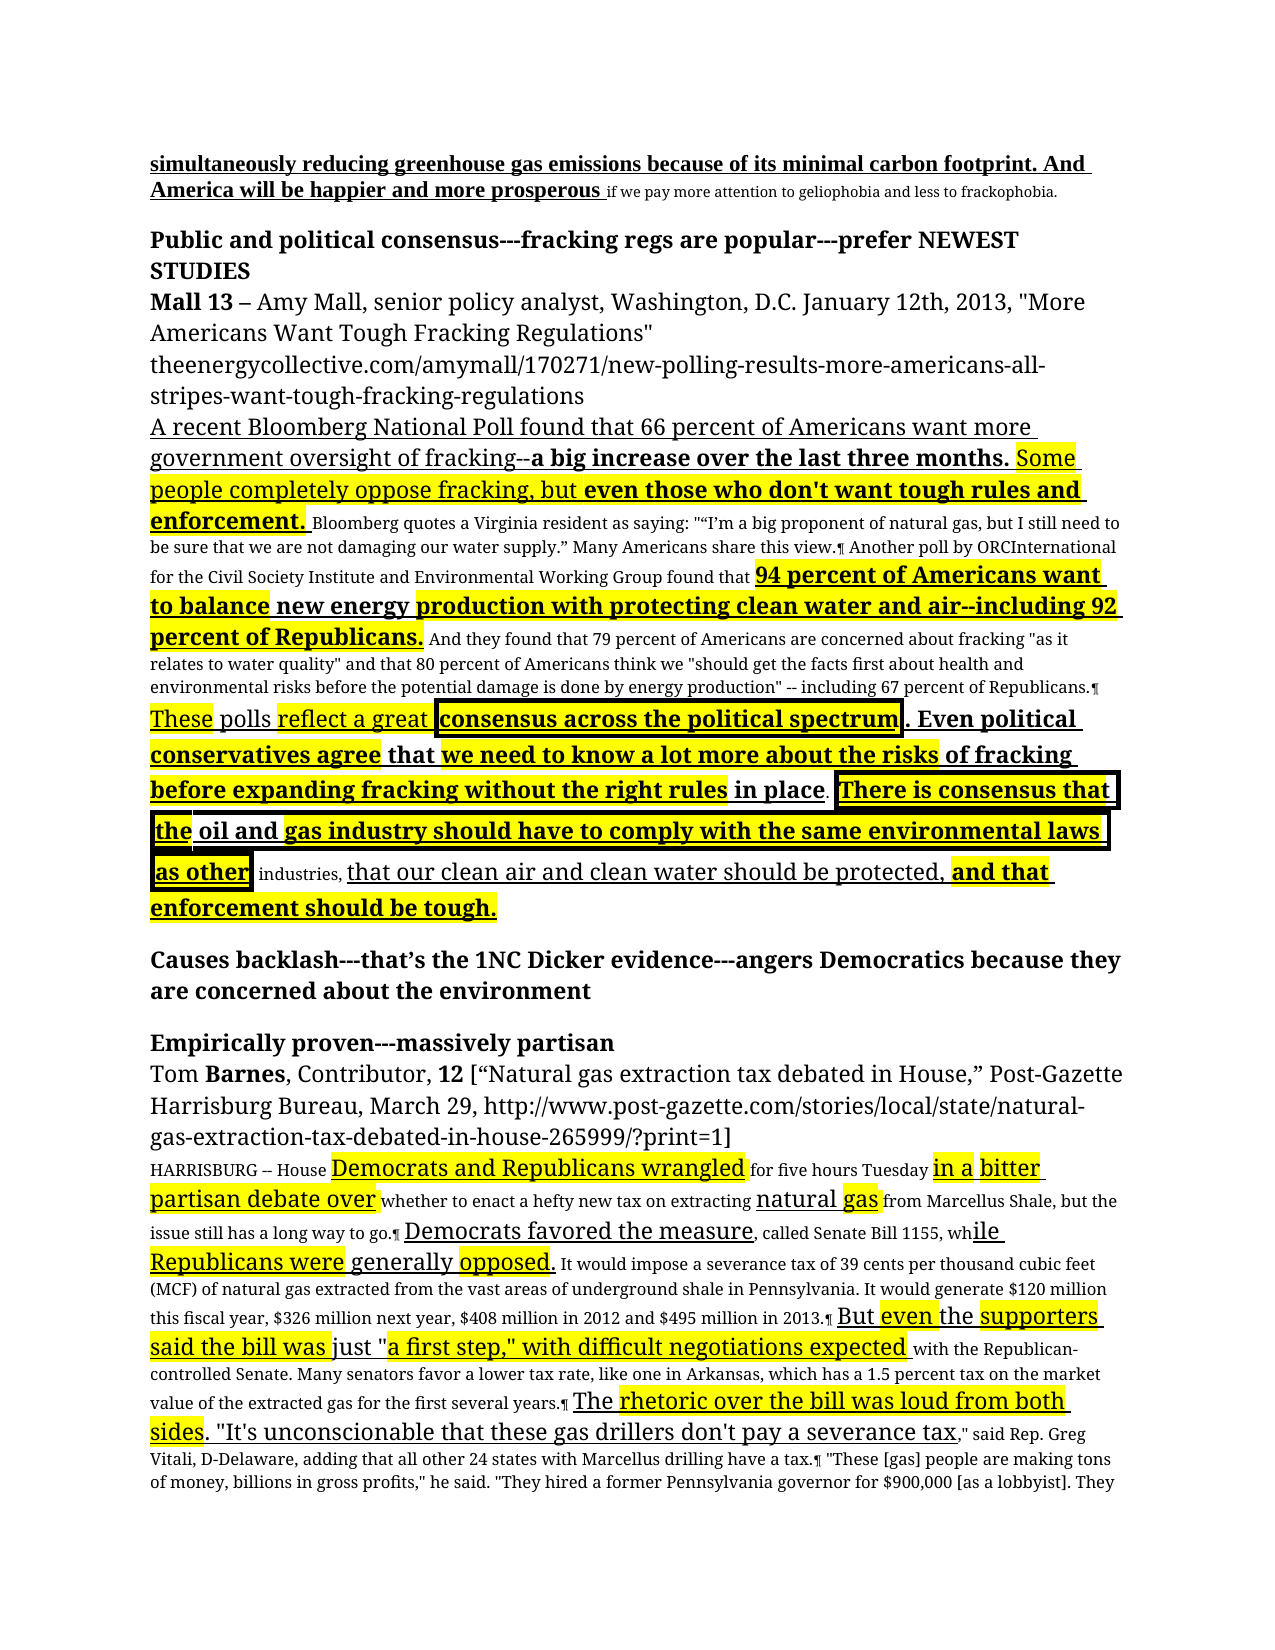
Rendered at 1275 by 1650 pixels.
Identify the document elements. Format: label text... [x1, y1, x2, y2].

text A recent Bloomberg National Poll found that 66 percent of Americans want more government oversight of fracking--a big increase over the last three months. Some people completely oppose fracking, but even those who don't want tough rules and enforcement. Bloomberg quotes a Virginia resident as saying: "“I’m a big proponent of natural gas, but I still need to be sure that we are not damaging our water supply.” Many Americans share this view.¶ Another poll by ORCInternational for the Civil Society Institute and Environmental Working Group found that 94 percent of Americans want to balance new energy production with protecting clean water and air--including 92 percent of Republicans. And they found that 79 percent of Americans are concerned about fracking "as it relates to water quality" and that 80 percent of Americans think we "should get the facts first about health and environmental risks before the potential damage is done by energy production" -- including 67 percent of Republicans.¶ These polls reflect a great consensus across the political spectrum. Even political conservatives agree that we need to know a lot more about the risks of fracking before expanding fracking without the right rules in place. There is consensus that the oil and gas industry should have to comply with the same environmental laws as other industries, that our clean air and clean water should be protected, and that enforcement should be tough. [150, 411, 1125, 923]
subtitle Causes backlash---that’s the 1NC Dicker evidence---angers Democratics because they are concerned about the environment [150, 944, 1125, 1006]
subtitle Empirically proven---massively partisan [150, 1027, 1125, 1058]
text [150, 1152, 1125, 1493]
text Mall 13 – Amy Mall, senior policy analyst, Washington, D.C. January 12th, 2013, "More Americans Want Tough Fracking Regulations" theenergycollective.com/amymall/170271/new-polling-results-more-americans-all-stripes-want-tough-fracking-regulations [150, 286, 1125, 411]
subtitle Public and political consensus---fracking regs are popular---prefer NEWEST STUDIES [150, 223, 1125, 286]
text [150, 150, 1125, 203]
text Tom Barnes, Contributor, 12 [“Natural gas extraction tax debated in House,” Post-Gazette Harrisburg Bureau, March 29, http://www.post-gazette.com/stories/local/state/natural-gas-extraction-tax-debated-in-house-265999/?print=1] [150, 1058, 1125, 1152]
